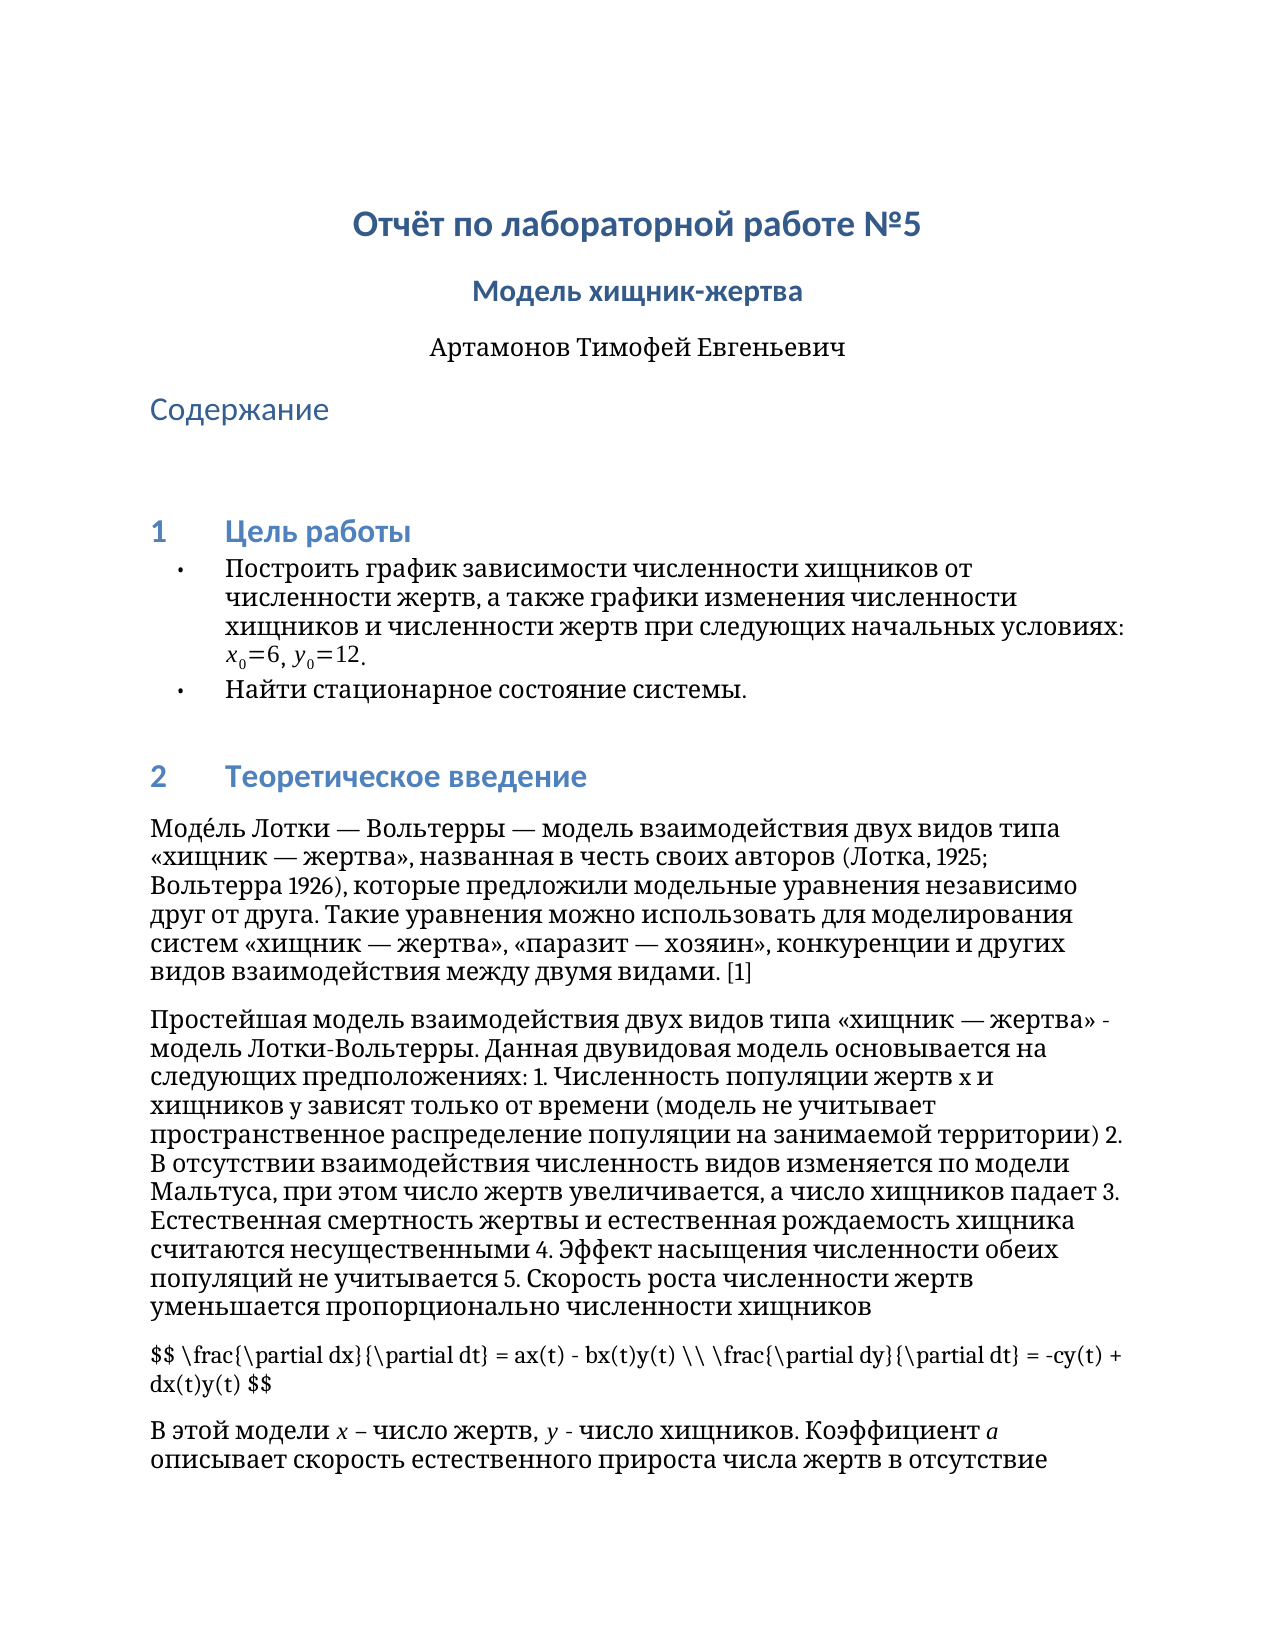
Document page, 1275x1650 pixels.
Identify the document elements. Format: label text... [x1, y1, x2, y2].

text Простейшая модель взаимодействия двух видов типа «хищник — жертва» - модель Лотки-Вольтерры. Данная двувидовая модель основывается на следующих предположениях: 1. Численность популяции жертв x и хищников y зависят только от времени (модель не учитывает пространственное распределение популяции на занимаемой территории) 2. В отсутствии взаимодействия численность видов изменяется по модели Мальтуса, при этом число жертв увеличивается, а число хищников падает 3. Естественная смертность жертвы и естественная рождаемость хищника считаются несущественными 4. Эффект насыщения численности обеих популяций не учитывается 5. Скорость роста численности жертв уменьшается пропорционально численности хищников [150, 1006, 1125, 1322]
subtitle 2 Теоретическое введение [150, 755, 1125, 796]
list Найти стационарное состояние системы. [175, 676, 1125, 705]
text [150, 1417, 1125, 1474]
text Моде́ль Лотки — Вольтерры — модель взаимодействия двух видов типа «хищник — жертва», названная в честь своих авторов (Лотка, 1925; Вольтерра 1926), которые предложили модельные уравнения независимо друг от друга. Такие уравнения можно использовать для моделирования систем «хищник — жертва», «паразит — хозяин», конкуренции и других видов взаимодействия между двумя видами. [1] [150, 814, 1125, 987]
text Артамонов Тимофей Евгеньевич [150, 334, 1125, 363]
subtitle Модель хищник-жертва [150, 271, 1125, 309]
list Построить график зависимости численности хищников от численности жертв, а также графики изменения численности хищников и численности жертв при следующих начальных условиях: , . [175, 555, 1125, 672]
subtitle 1 Цель работы [150, 510, 1125, 551]
title Отчёт по лабораторной работе №5 [150, 200, 1125, 246]
text $$ \frac{\partial dx}{\partial dt} = ax(t) - bx(t)y(t) \\ \frac{\partial dy}{\partial dt} = -cy(t) + dx(t)y(t) $$ [150, 1341, 1125, 1398]
